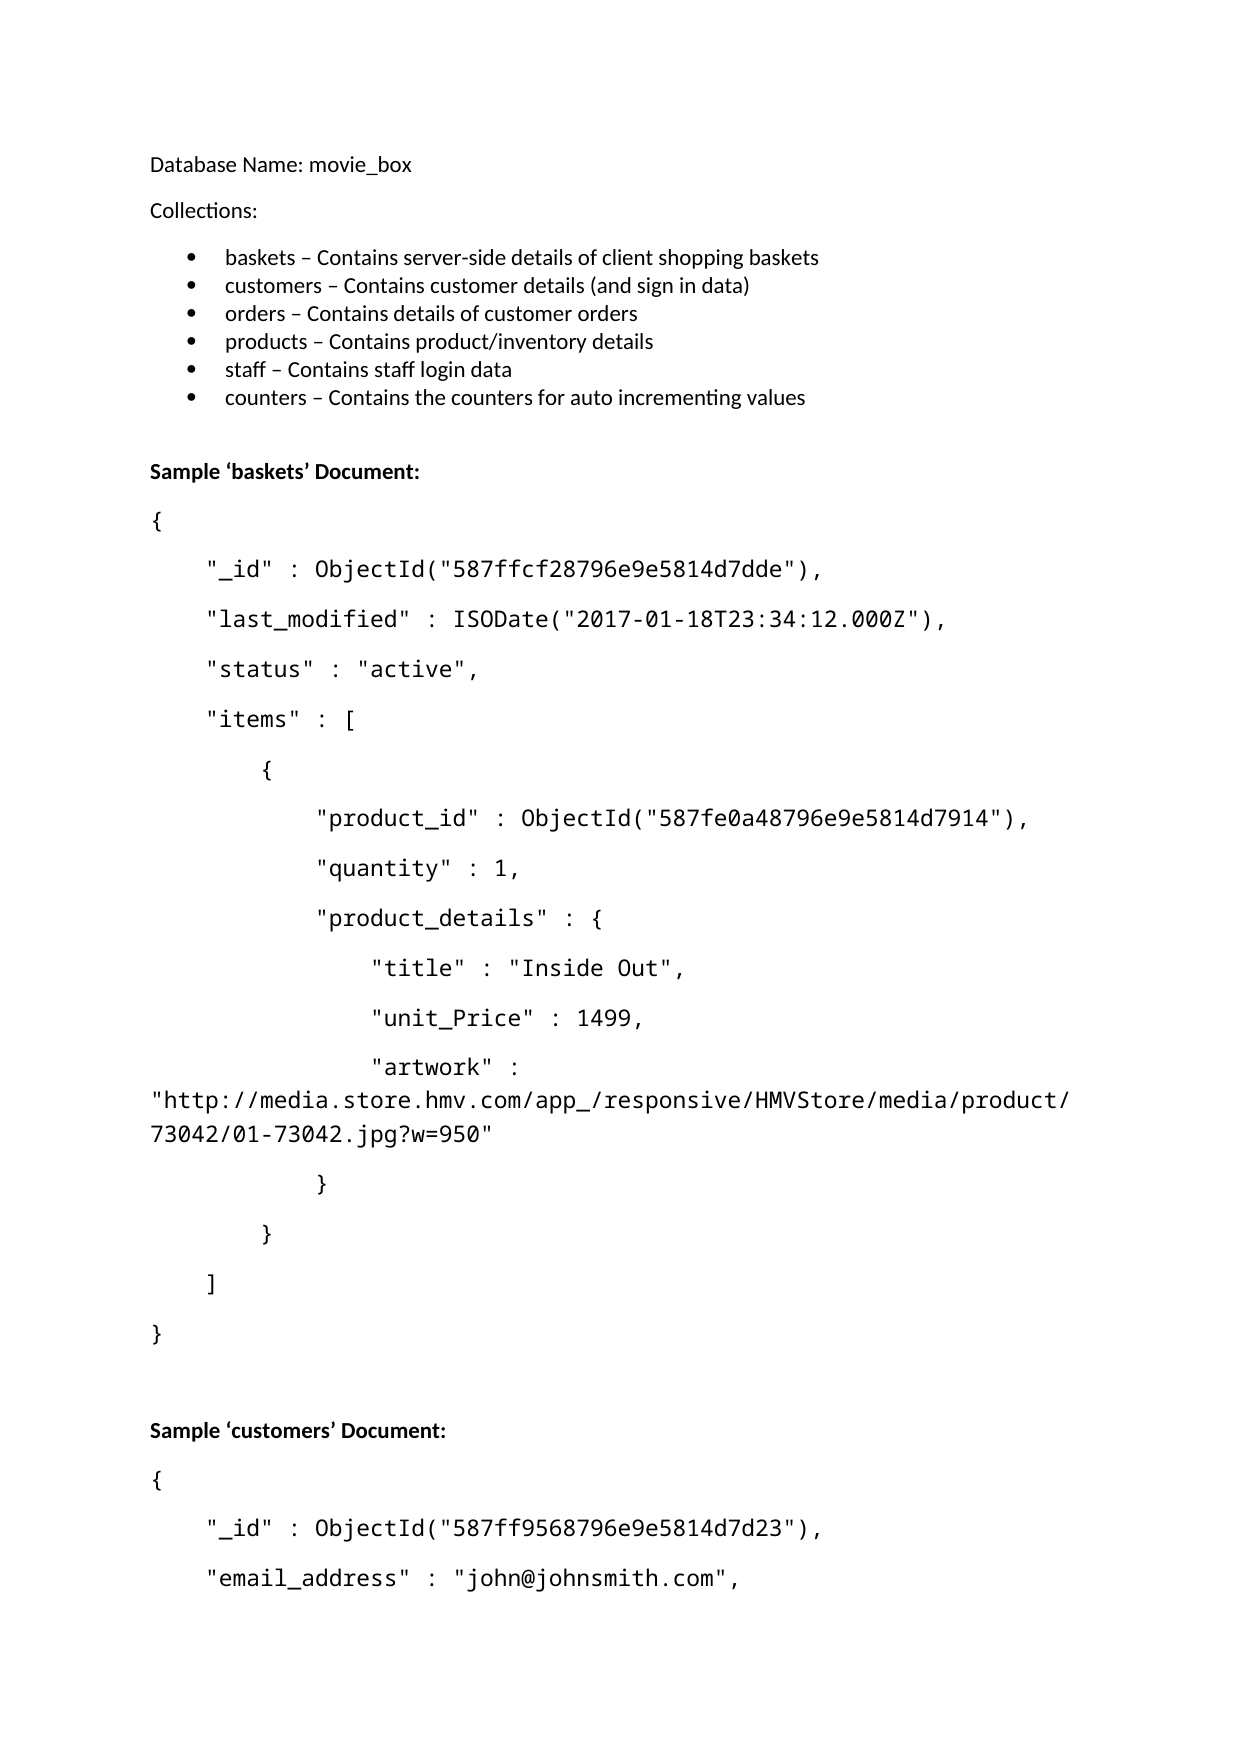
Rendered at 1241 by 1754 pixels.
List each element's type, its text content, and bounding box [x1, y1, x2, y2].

text { [150, 503, 1090, 535]
list counters – Contains the counters for auto incrementing values [187, 383, 1090, 411]
list customers – Contains customer details (and sign in data) [187, 271, 1090, 299]
text Sample ‘customers’ Document: [150, 1416, 1090, 1444]
text Collections: [150, 196, 1090, 224]
list orders – Contains details of customer orders [187, 299, 1090, 327]
text "status" : "active", [150, 653, 1090, 684]
text { [150, 1463, 1090, 1494]
text } [150, 1217, 1090, 1248]
text } [150, 1317, 1090, 1348]
list products – Contains product/inventory details [187, 327, 1090, 355]
text "unit_Price" : 1499, [150, 1001, 1090, 1033]
text "product_details" : { [150, 902, 1090, 933]
list baskets – Contains server-side details of client shopping baskets [187, 243, 1090, 271]
text "product_id" : ObjectId("587fe0a48796e9e5814d7914"), [150, 802, 1090, 833]
text ] [150, 1267, 1090, 1298]
text "_id" : ObjectId("587ff9568796e9e5814d7d23"), [150, 1512, 1090, 1544]
list staff – Contains staff login data [187, 355, 1090, 383]
text { [150, 752, 1090, 784]
text "last_modified" : ISODate("2017-01-18T23:34:12.000Z"), [150, 603, 1090, 634]
text "items" : [ [150, 703, 1090, 734]
text "artwork" : "http://media.store.hmv.com/app_/responsive/HMVStore/media/product/73042/01-73042.jpg?w=950" [150, 1051, 1090, 1149]
text Database Name: movie_box [150, 150, 1090, 178]
text "email_address" : "john@johnsmith.com", [150, 1562, 1090, 1593]
text "_id" : ObjectId("587ffcf28796e9e5814d7dde"), [150, 553, 1090, 584]
text } [150, 1167, 1090, 1198]
text Sample ‘baskets’ Document: [150, 457, 1090, 485]
text "quantity" : 1, [150, 852, 1090, 883]
text "title" : "Inside Out", [150, 952, 1090, 983]
